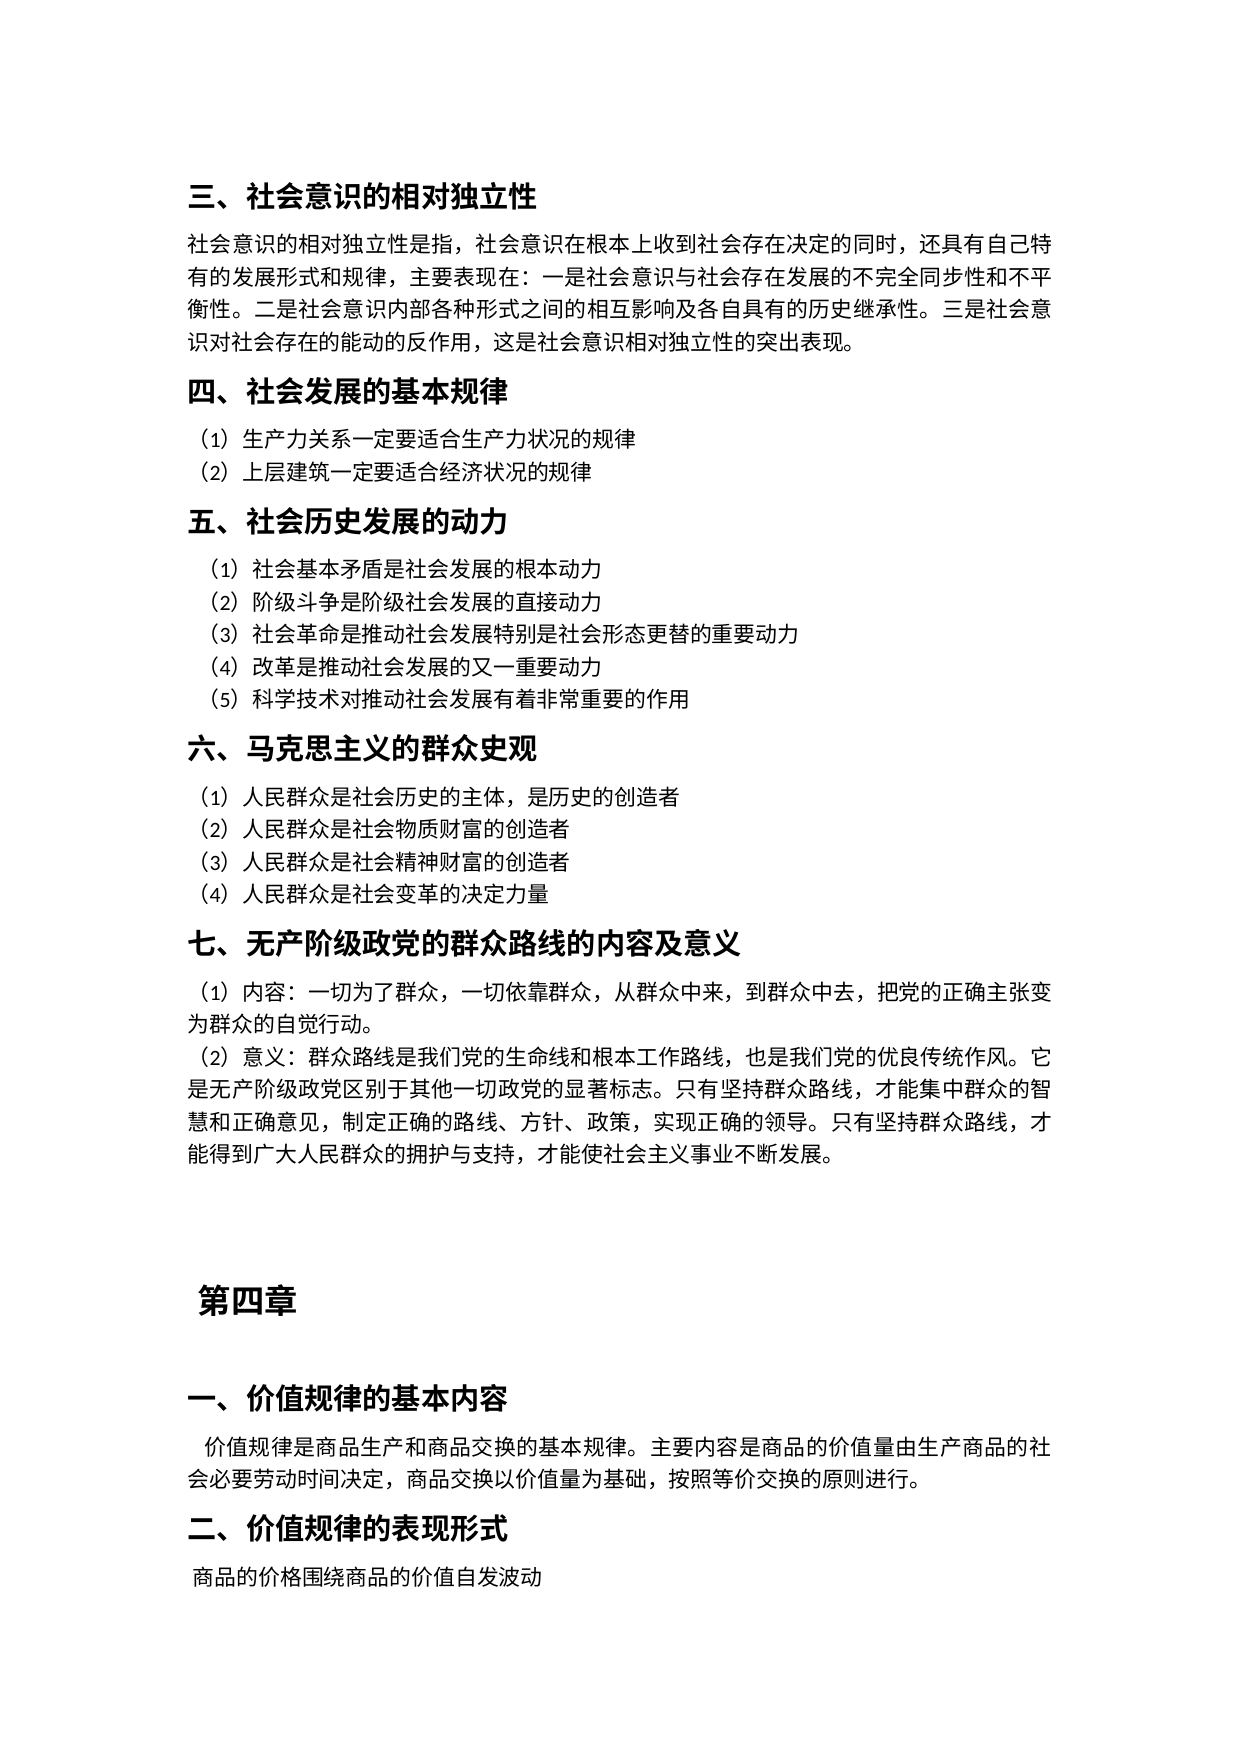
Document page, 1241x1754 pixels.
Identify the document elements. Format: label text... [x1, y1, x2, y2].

text 六、马克思主义的群众史观 [187, 714, 1053, 779]
text 四、社会发展的基本规律 [187, 357, 1053, 422]
text 商品的价格围绕商品的价值自发波动 [187, 1559, 1053, 1592]
text 一、价值规律的基本内容 [187, 1364, 1053, 1429]
text 社会意识的相对独立性是指，社会意识在根本上收到社会存在决定的同时，还具有自己特有的发展形式和规律，主要表现在：一是社会意识与社会存在发展的不完全同步性和不平衡性。二是社会意识内部各种形式之间的相互影响及各自具有的历史继承性。三是社会意识对社会存在的能动的反作用，这是社会意识相对独立性的突出表现。 [187, 227, 1053, 357]
text （1）生产力关系一定要适合生产力状况的规律 [187, 422, 1053, 454]
text （1）内容：一切为了群众，一切依靠群众，从群众中来，到群众中去，把党的正确主张变为群众的自觉行动。 [187, 974, 1053, 1039]
text 二、价值规律的表现形式 [187, 1494, 1053, 1559]
text （4）人民群众是社会变革的决定力量 [187, 877, 1053, 909]
text （2）阶级斗争是阶级社会发展的直接动力 [187, 584, 1053, 617]
text （3）社会革命是推动社会发展特别是社会形态更替的重要动力 [187, 617, 1053, 649]
text 七、无产阶级政党的群众路线的内容及意义 [187, 909, 1053, 974]
text 价值规律是商品生产和商品交换的基本规律。主要内容是商品的价值量由生产商品的社会必要劳动时间决定，商品交换以价值量为基础，按照等价交换的原则进行。 [187, 1429, 1053, 1494]
text （1）人民群众是社会历史的主体，是历史的创造者 [187, 779, 1053, 812]
text （2）人民群众是社会物质财富的创造者 [187, 812, 1053, 844]
text （4）改革是推动社会发展的又一重要动力 [187, 649, 1053, 682]
text （2）上层建筑一定要适合经济状况的规律 [187, 454, 1053, 487]
text （3）人民群众是社会精神财富的创造者 [187, 844, 1053, 877]
text （5）科学技术对推动社会发展有着非常重要的作用 [187, 682, 1053, 714]
text （1）社会基本矛盾是社会发展的根本动力 [187, 552, 1053, 584]
text 第四章 [187, 1267, 1053, 1332]
text 五、社会历史发展的动力 [187, 487, 1053, 552]
text （2）意义：群众路线是我们党的生命线和根本工作路线，也是我们党的优良传统作风。它是无产阶级政党区别于其他一切政党的显著标志。只有坚持群众路线，才能集中群众的智慧和正确意见，制定正确的路线、方针、政策，实现正确的领导。只有坚持群众路线，才能得到广大人民群众的拥护与支持，才能使社会主义事业不断发展。 [187, 1039, 1053, 1169]
text 三、社会意识的相对独立性 [187, 162, 1053, 227]
